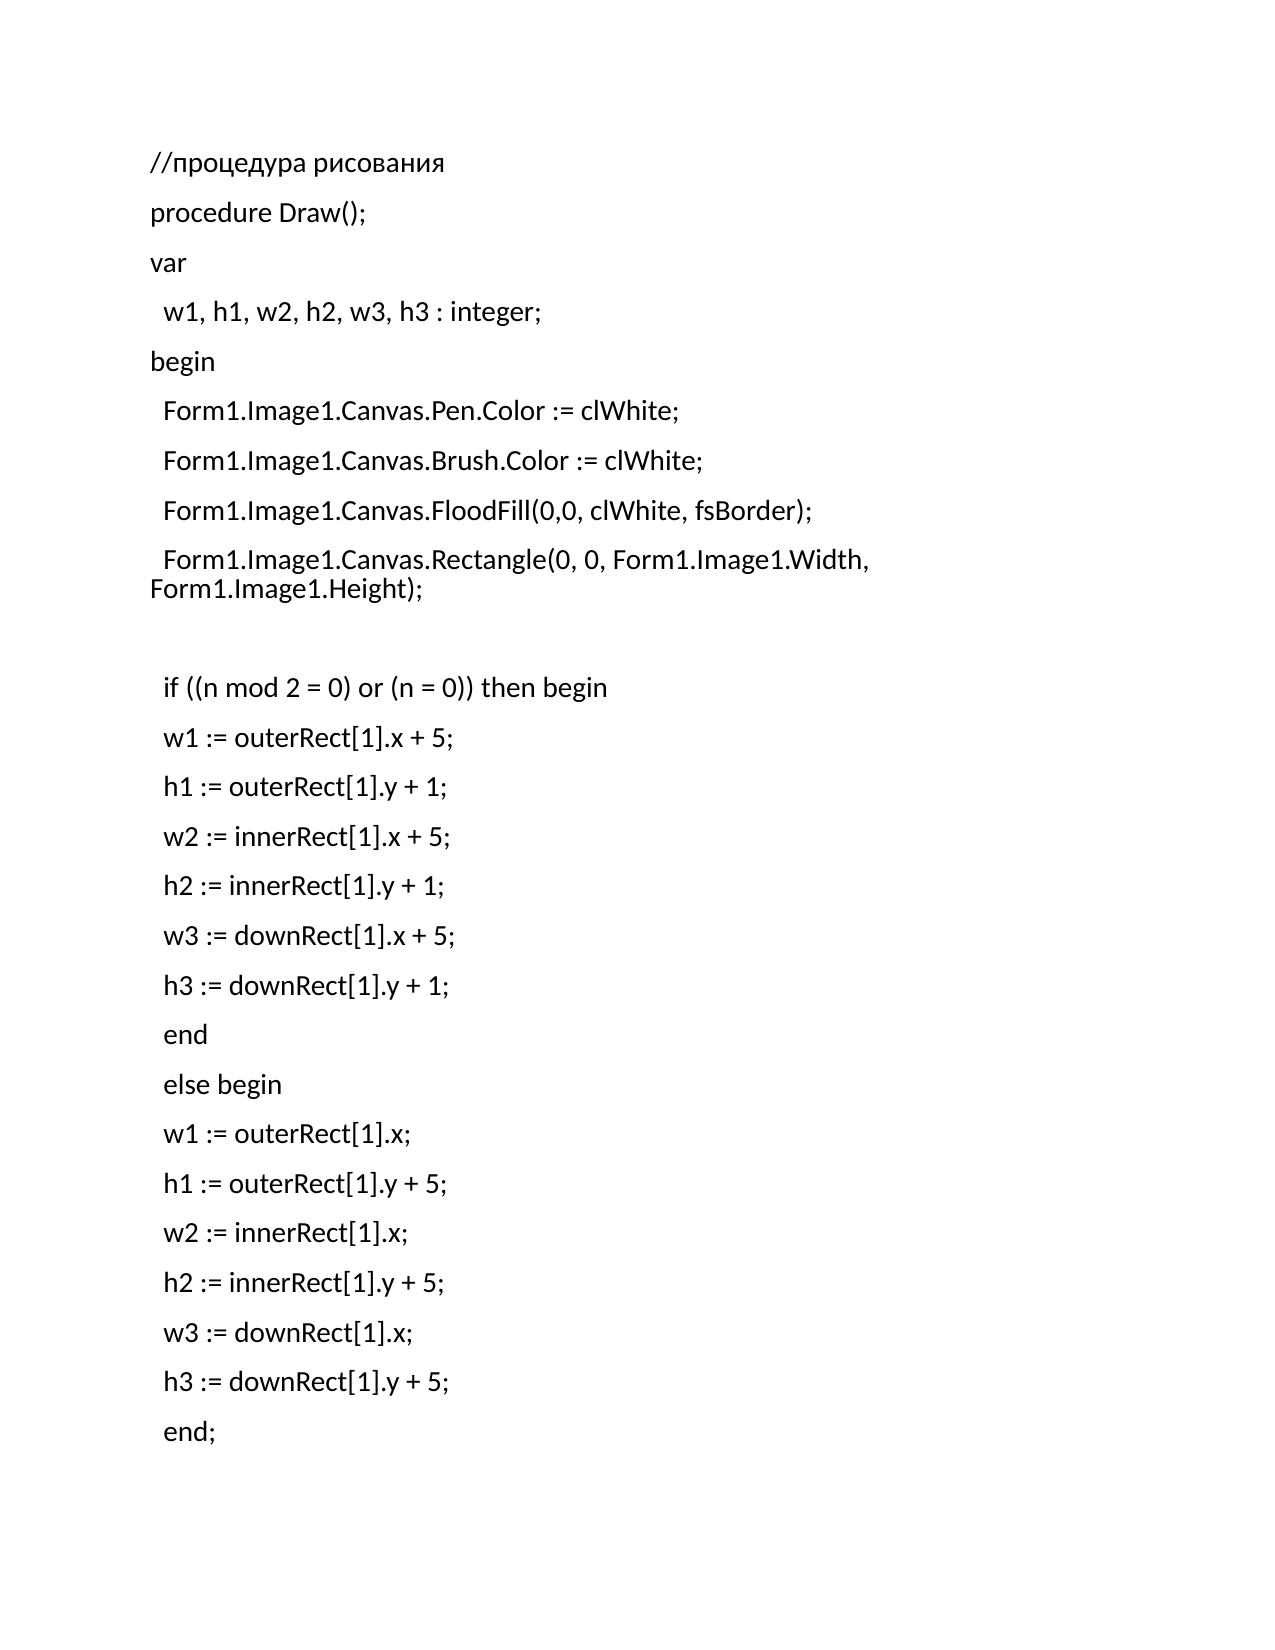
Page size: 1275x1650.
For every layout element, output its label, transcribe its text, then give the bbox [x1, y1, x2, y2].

text else begin [150, 1071, 1125, 1100]
text h1 := outerRect[1].y + 1; [150, 774, 1125, 802]
text end; [150, 1418, 1125, 1447]
text procedure Draw(); [150, 199, 1125, 228]
text Form1.Image1.Canvas.Brush.Color := clWhite; [150, 447, 1125, 476]
text w1 := outerRect[1].x; [150, 1121, 1125, 1149]
text //процедура рисования [150, 150, 1125, 179]
text Form1.Image1.Canvas.FloodFill(0,0, clWhite, fsBorder); [150, 497, 1125, 526]
text h1 := outerRect[1].y + 5; [150, 1170, 1125, 1199]
text w1 := outerRect[1].x + 5; [150, 724, 1125, 753]
text w2 := innerRect[1].x; [150, 1220, 1125, 1249]
text h3 := downRect[1].y + 5; [150, 1369, 1125, 1397]
text Form1.Image1.Canvas.Pen.Color := clWhite; [150, 398, 1125, 427]
text if ((n mod 2 = 0) or (n = 0)) then begin [150, 674, 1125, 703]
text w1, h1, w2, h2, w3, h3 : integer; [150, 299, 1125, 327]
text end [150, 1022, 1125, 1050]
text h2 := innerRect[1].y + 5; [150, 1269, 1125, 1298]
text h3 := downRect[1].y + 1; [150, 972, 1125, 1001]
text w3 := downRect[1].x + 5; [150, 922, 1125, 951]
text var [150, 249, 1125, 278]
text h2 := innerRect[1].y + 1; [150, 873, 1125, 902]
text begin [150, 348, 1125, 377]
text w3 := downRect[1].x; [150, 1319, 1125, 1348]
text w2 := innerRect[1].x + 5; [150, 823, 1125, 852]
text Form1.Image1.Canvas.Rectangle(0, 0, Form1.Image1.Width, Form1.Image1.Height); [150, 547, 1125, 604]
